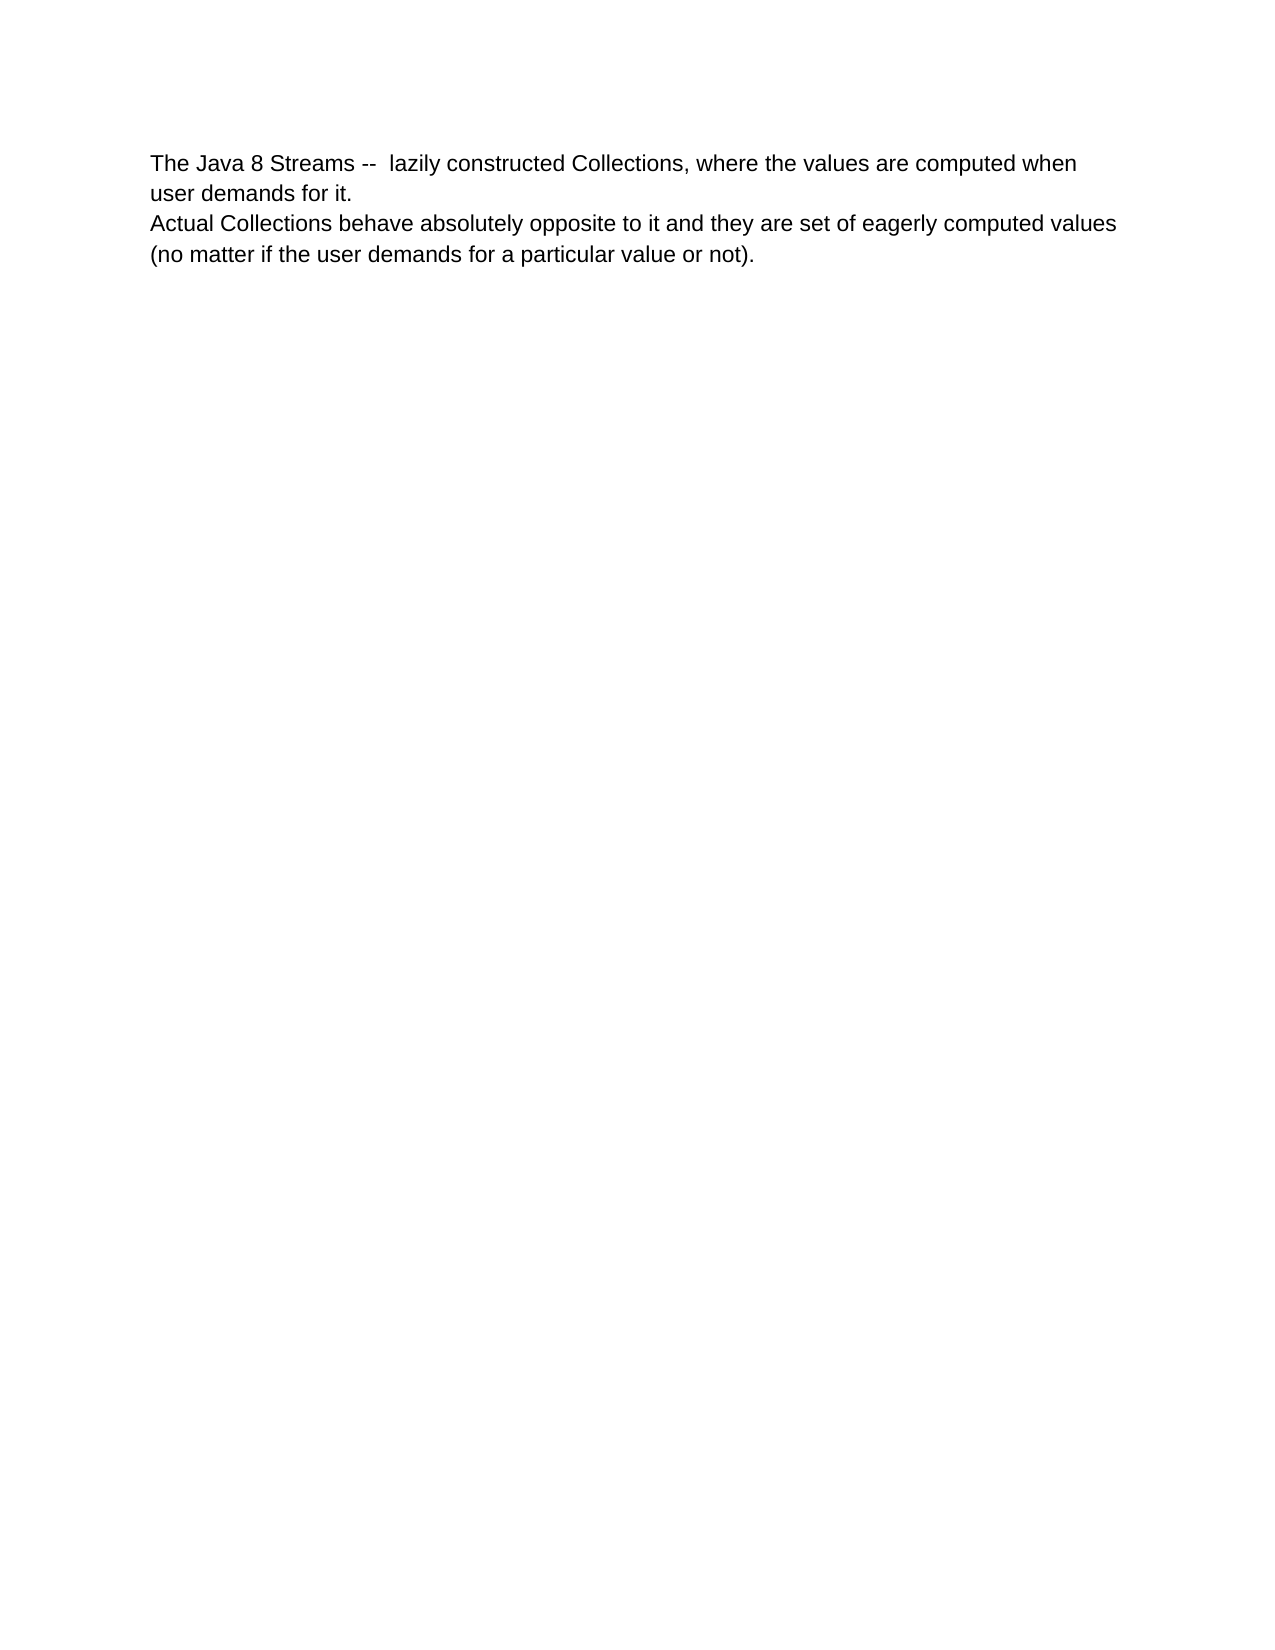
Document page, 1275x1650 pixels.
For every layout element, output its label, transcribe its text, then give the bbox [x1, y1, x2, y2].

text The Java 8 Streams -- lazily constructed Collections, where the values are computed when user demands for it. [150, 150, 1125, 207]
text Actual Collections behave absolutely opposite to it and they are set of eagerly computed values (no matter if the user demands for a particular value or not). [150, 210, 1125, 267]
